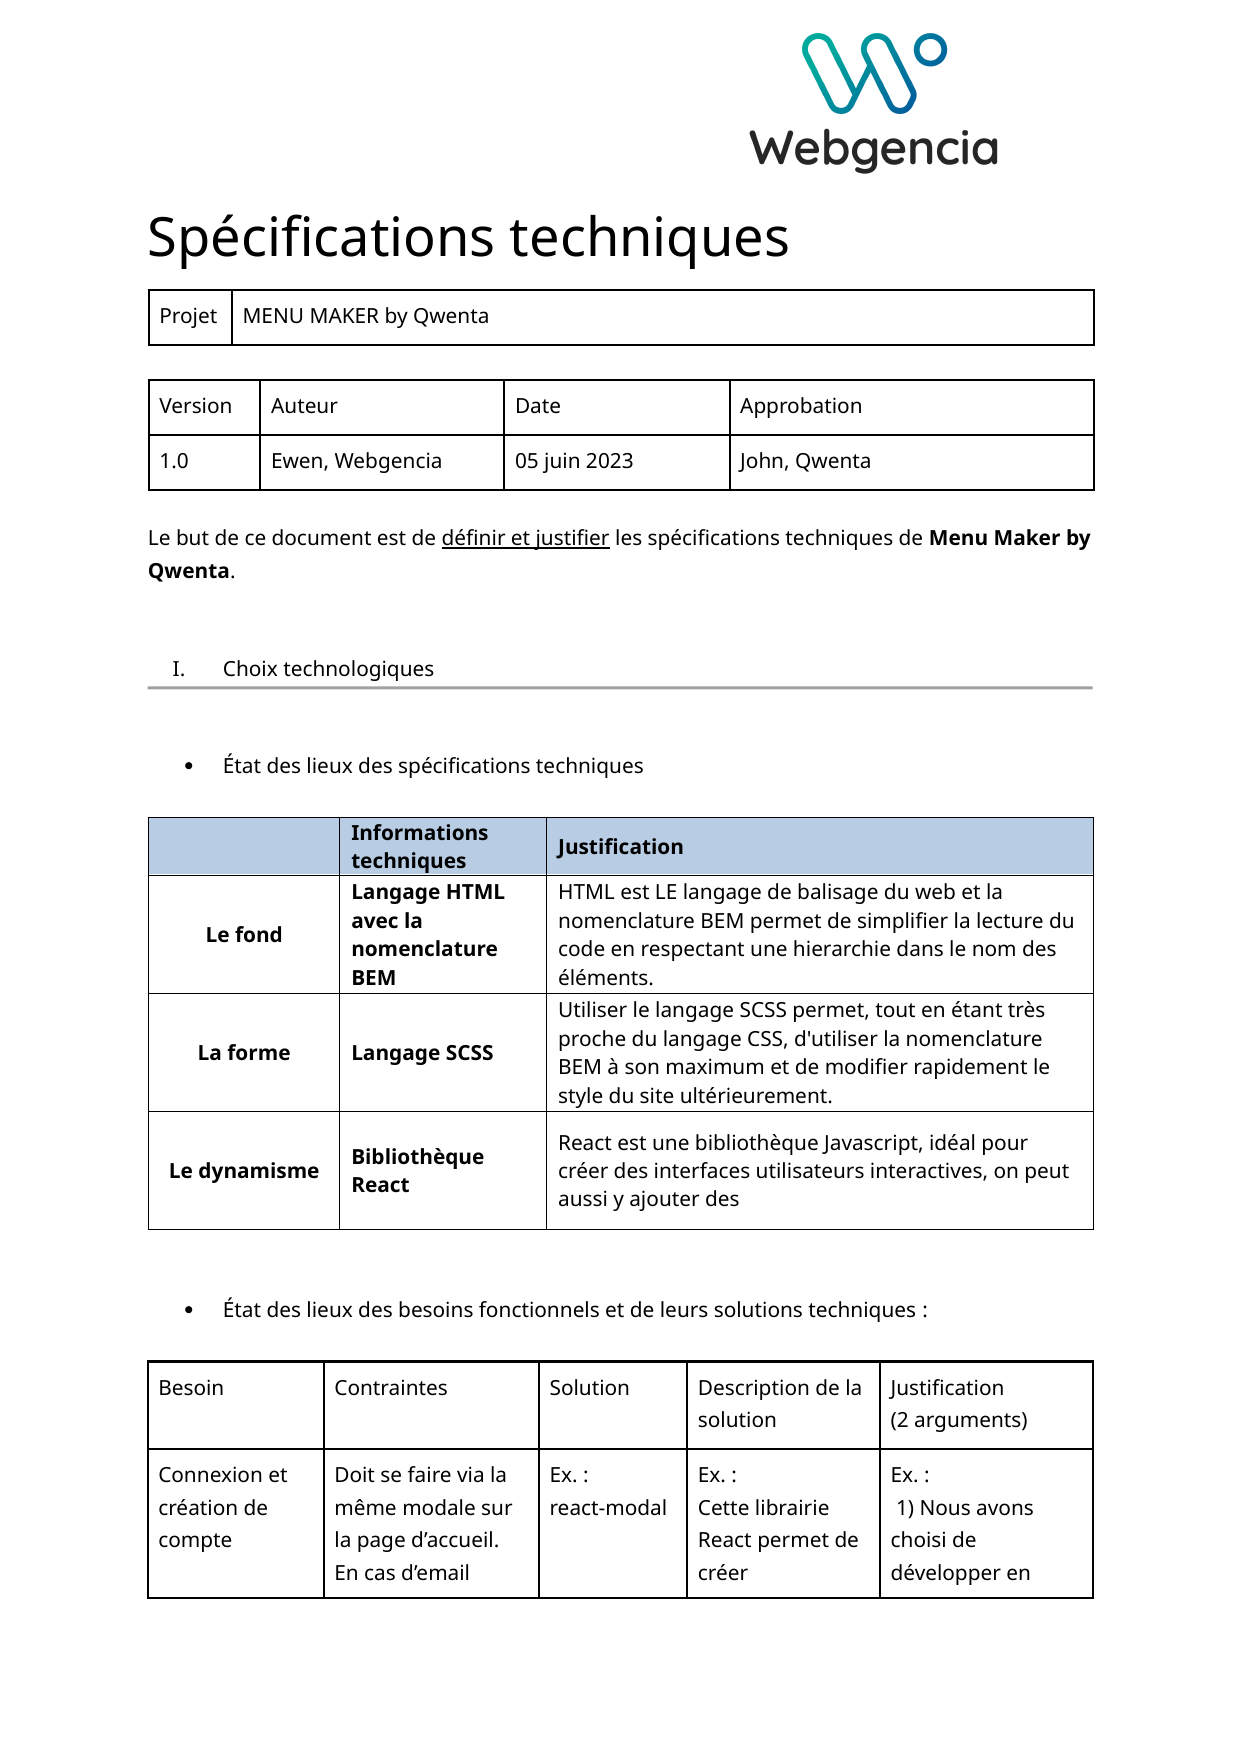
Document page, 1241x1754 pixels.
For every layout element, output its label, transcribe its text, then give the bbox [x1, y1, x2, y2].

table_cell Le dynamisme [149, 1112, 339, 1229]
table_cell Bibliothèque React [340, 1112, 546, 1229]
table_header Approbation [731, 381, 1093, 434]
table_header Description de la solution [688, 1363, 879, 1448]
table_cell Ex. : react-modal [540, 1450, 686, 1597]
table_header Informations techniques [340, 818, 546, 874]
table_cell HTML est LE langage de balisage du web et la nomenclature BEM permet de simplifier la lecture du code en respectant une hierarchie dans le nom des éléments. [547, 876, 1093, 993]
table_cell Langage HTML avec la nomenclature BEM [340, 876, 546, 993]
table_cell Le fond [149, 876, 339, 993]
table_cell Doit se faire via la même modale sur la page d’accueil. En cas d’email inexistant, crée automatiquement un compte. [325, 1450, 538, 1597]
table_header Justification [547, 818, 1093, 874]
table_header [149, 818, 339, 874]
table_cell La forme [149, 994, 339, 1111]
table_cell Ex. : 1) Nous avons choisi de développer en React, la librairie est cohérente avec ce choix. 2) Il s'agit de la librairie la plus utilisée. [881, 1450, 1092, 1597]
title Spécifications techniques [148, 148, 1093, 272]
table_cell 1.0 [150, 436, 259, 488]
table_header Version [150, 381, 259, 434]
table_header Justification (2 arguments) [881, 1363, 1092, 1448]
table_header Projet [150, 291, 231, 344]
table_cell Ex. : Cette librairie React permet de créer simplement des modales performantes, accessibles avec un minimum de code. [688, 1450, 879, 1597]
table_header Besoin [149, 1363, 323, 1448]
table_cell Langage SCSS [340, 994, 546, 1111]
table_cell 05 juin 2023 [505, 436, 729, 488]
table_cell John, Qwenta [731, 436, 1093, 488]
table_header Auteur [261, 381, 503, 434]
text Le but de ce document est de définir et justifier les spécifications techniques de Menu Maker by Qwenta. [148, 523, 1093, 584]
picture [708, 21, 1040, 148]
table_header MENU MAKER by Qwenta [233, 291, 1093, 344]
table_cell Utiliser le langage SCSS permet, tout en étant très proche du langage CSS, d'utiliser la nomenclature BEM à son maximum et de modifier rapidement le style du site ultérieurement. [547, 994, 1093, 1111]
table_header Contraintes [325, 1363, 538, 1448]
table_cell Ewen, Webgencia [261, 436, 503, 488]
list Choix technologiques [185, 654, 1093, 682]
list État des lieux des besoins fonctionnels et de leurs solutions techniques : [185, 1295, 1093, 1324]
table_header Date [505, 381, 729, 434]
list État des lieux des spécifications techniques [185, 751, 1093, 780]
table_cell React est une bibliothèque Javascript, idéal pour créer des interfaces utilisateurs interactives, on peut aussi y ajouter des [547, 1112, 1093, 1229]
table_header Solution [540, 1363, 686, 1448]
table_cell Connexion et création de compte [149, 1450, 323, 1597]
